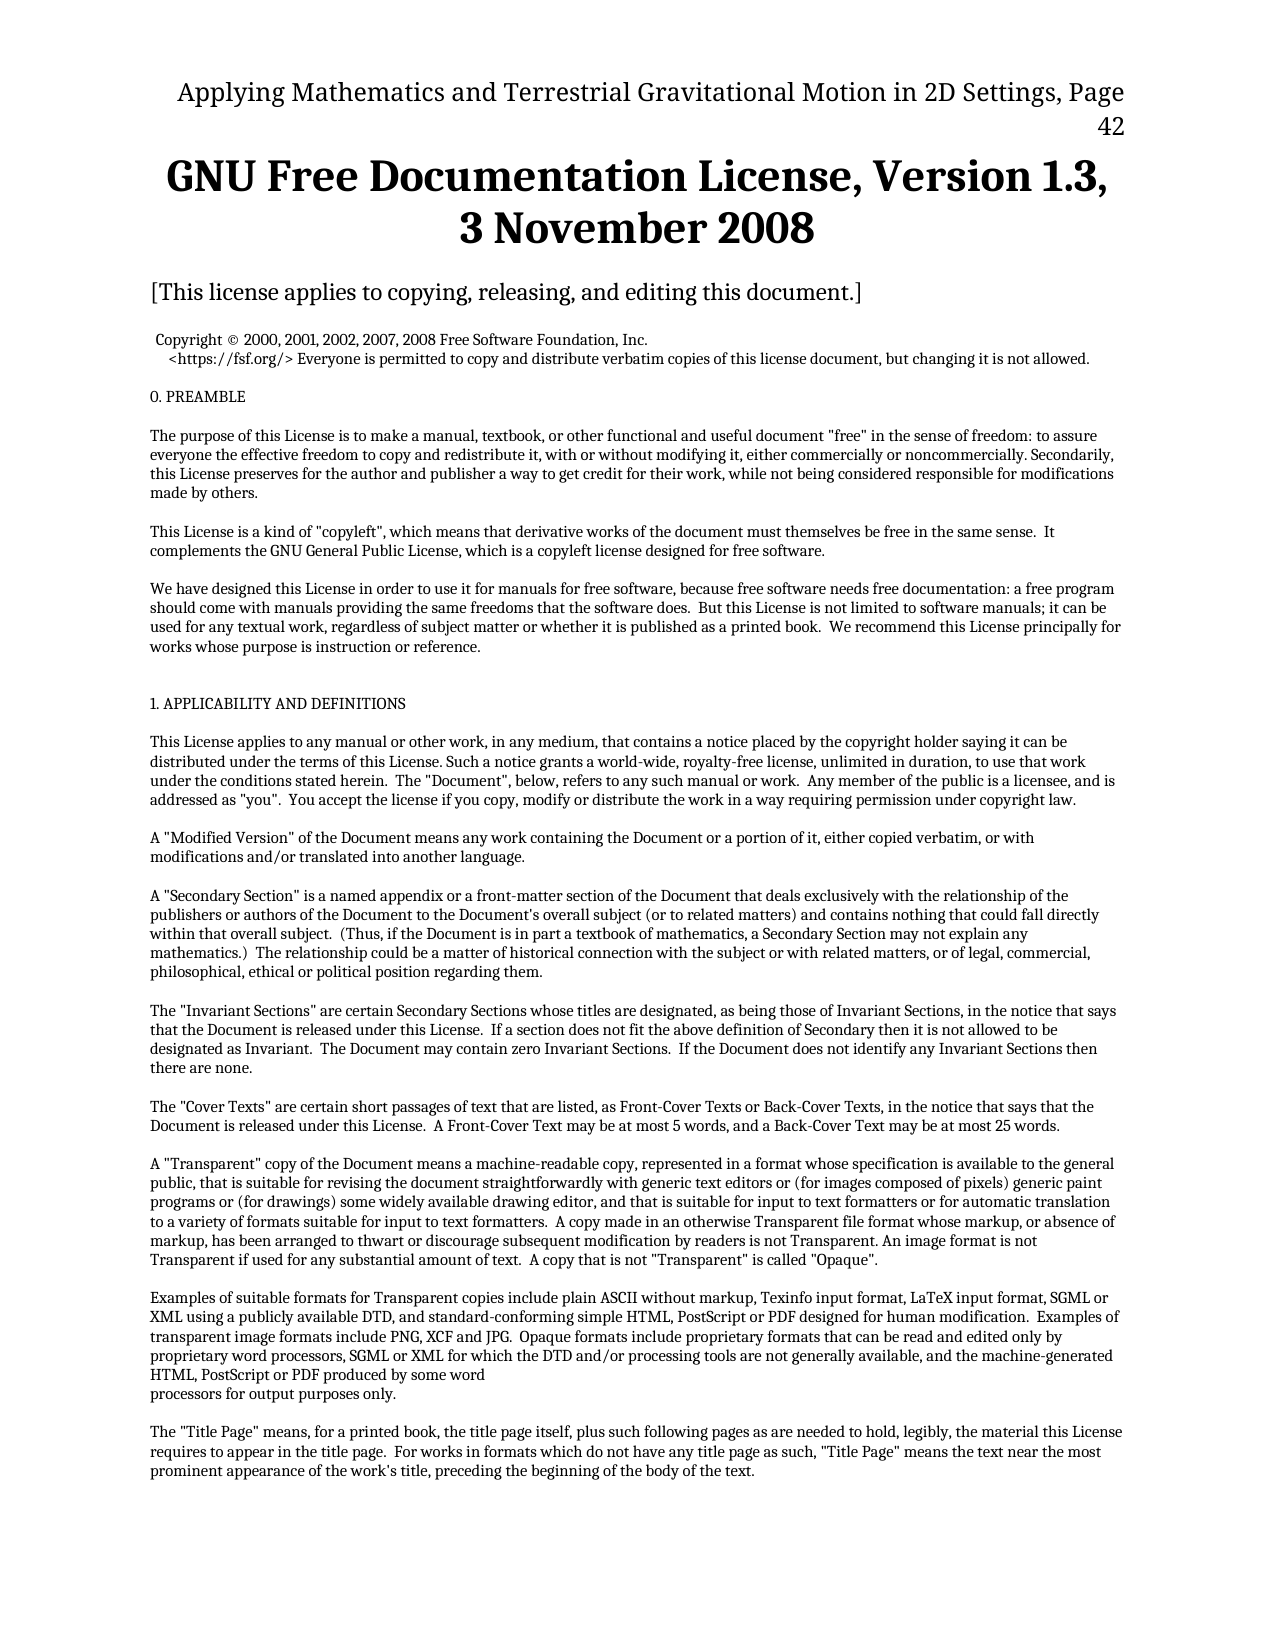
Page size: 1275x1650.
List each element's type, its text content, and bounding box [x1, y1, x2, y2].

text processors for output purposes only. [150, 1384, 1125, 1404]
text A "Transparent" copy of the Document means a machine-readable copy, represented in a format whose specification is available to the general public, that is suitable for revising the document straightforwardly with generic text editors or (for images composed of pixels) generic paint programs or (for drawings) some widely available drawing editor, and that is suitable for input to text formatters or for automatic translation to a variety of formats suitable for input to text formatters. A copy made in an otherwise Transparent file format whose markup, or absence of markup, has been arranged to thwart or discourage subsequent modification by readers is not Transparent. An image format is not Transparent if used for any substantial amount of text. A copy that is not "Transparent" is called "Opaque". [150, 1154, 1125, 1269]
text A "Secondary Section" is a named appendix or a front-matter section of the Document that deals exclusively with the relationship of the publishers or authors of the Document to the Document's overall subject (or to related matters) and contains nothing that could fall directly within that overall subject. (Thus, if the Document is in part a textbook of mathematics, a Secondary Section may not explain any mathematics.) The relationship could be a matter of historical connection with the subject or with related matters, or of legal, commercial, philosophical, ethical or political position regarding them. [150, 886, 1125, 982]
text A "Modified Version" of the Document means any work containing the Document or a portion of it, either copied verbatim, or with modifications and/or translated into another language. [150, 829, 1125, 867]
text Examples of suitable formats for Transparent copies include plain ASCII without markup, Texinfo input format, LaTeX input format, SGML or XML using a publicly available DTD, and standard-conforming simple HTML, PostScript or PDF designed for human modification. Examples of transparent image formats include PNG, XCF and JPG. Opaque formats include proprietary formats that can be read and edited only by proprietary word processors, SGML or XML for which the DTD and/or processing tools are not generally available, and the machine-generated HTML, PostScript or PDF produced by some word [150, 1289, 1125, 1384]
text We have designed this License in order to use it for manuals for free software, because free software needs free documentation: a free program should come with manuals providing the same freedoms that the software does. But this License is not limited to software manuals; it can be used for any textual work, regardless of subject matter or whether it is published as a printed book. We recommend this License principally for works whose purpose is instruction or reference. [150, 579, 1125, 656]
text This License applies to any manual or other work, in any medium, that contains a notice placed by the copyright holder saying it can be distributed under the terms of this License. Such a notice grants a world-wide, royalty-free license, unlimited in duration, to use that work under the conditions stated herein. The "Document", below, refers to any such manual or work. Any member of the public is a licensee, and is addressed as "you". You accept the license if you copy, modify or distribute the work in a way requiring permission under copyright law. [150, 733, 1125, 809]
text [This license applies to copying, releasing, and editing this document.] [150, 280, 1125, 305]
text Copyright © 2000, 2001, 2002, 2007, 2008 Free Software Foundation, Inc. [150, 330, 1125, 349]
text The "Invariant Sections" are certain Secondary Sections whose titles are designated, as being those of Invariant Sections, in the notice that says that the Document is released under this License. If a section does not fit the above definition of Secondary then it is not allowed to be designated as Invariant. The Document may contain zero Invariant Sections. If the Document does not identify any Invariant Sections then there are none. [150, 1001, 1125, 1078]
text The "Title Page" means, for a printed book, the title page itself, plus such following pages as are needed to hold, legibly, the material this License requires to appear in the title page. For works in formats which do not have any title page as such, "Title Page" means the text near the most prominent appearance of the work's title, preceding the beginning of the body of the text. [150, 1423, 1125, 1480]
text 1. APPLICABILITY AND DEFINITIONS [150, 694, 1125, 714]
text The purpose of this License is to make a manual, textbook, or other functional and useful document "free" in the sense of freedom: to assure everyone the effective freedom to copy and redistribute it, with or without modifying it, either commercially or noncommercially. Secondarily, this License preserves for the author and publisher a way to get credit for their work, while not being considered responsible for modifications made by others. [150, 426, 1125, 503]
text <https://fsf.org/> Everyone is permitted to copy and distribute verbatim copies of this license document, but changing it is not allowed. [150, 349, 1125, 369]
text This License is a kind of "copyleft", which means that derivative works of the document must themselves be free in the same sense. It complements the GNU General Public License, which is a copyleft license designed for free software. [150, 522, 1125, 560]
text 0. PREAMBLE [150, 388, 1125, 407]
text The "Cover Texts" are certain short passages of text that are listed, as Front-Cover Texts or Back-Cover Texts, in the notice that says that the Document is released under this License. A Front-Cover Text may be at most 5 words, and a Back-Cover Text may be at most 25 words. [150, 1097, 1125, 1135]
text GNU Free Documentation License, Version 1.3, 3 November 2008 [150, 150, 1125, 255]
